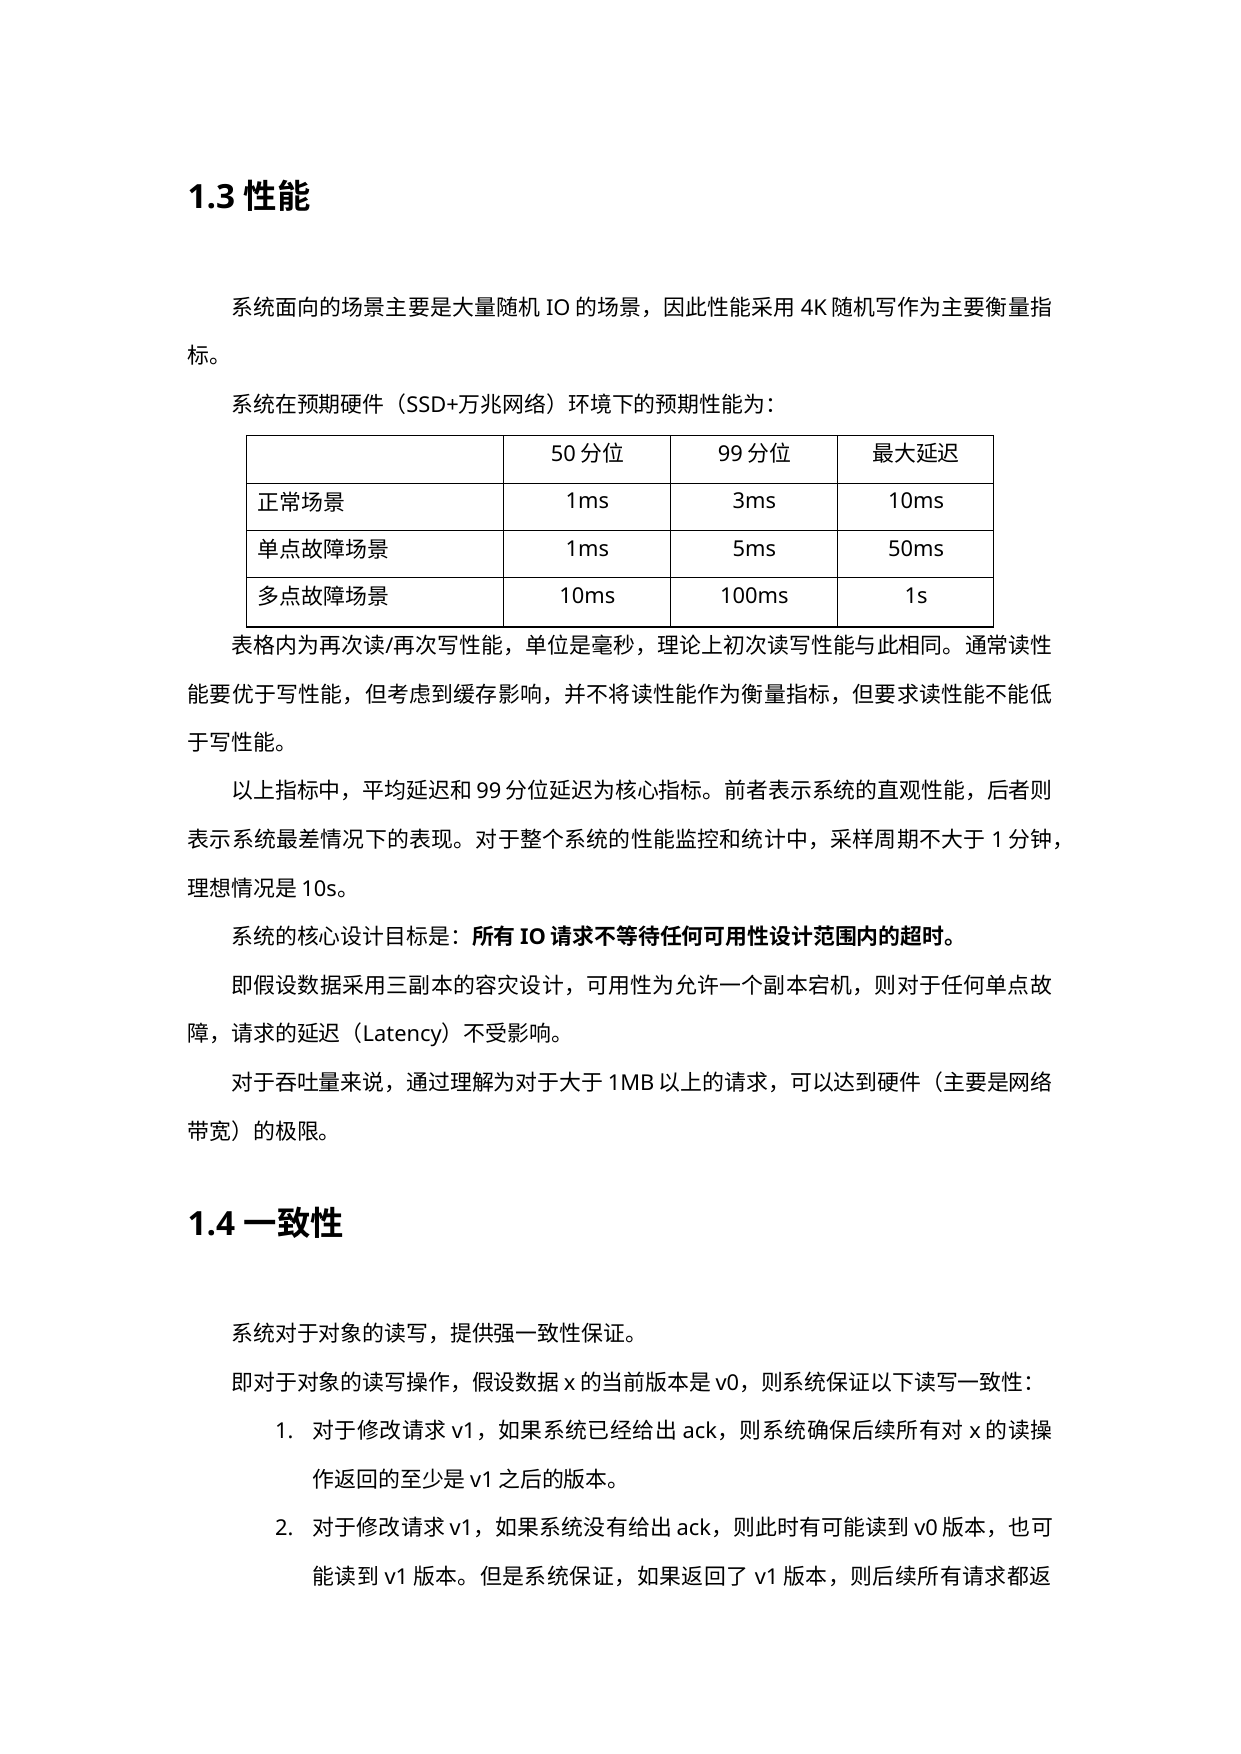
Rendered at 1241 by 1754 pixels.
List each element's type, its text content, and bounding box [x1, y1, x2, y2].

text 系统在预期硬件（SSD+万兆网络）环境下的预期性能为： [187, 386, 1053, 419]
list 对于修改请求v1，如果系统已经给出ack，则系统确保后续所有对x的读操作返回的至少是v1之后的版本。 [275, 1413, 1053, 1494]
text 系统对于对象的读写，提供强一致性保证。 [187, 1316, 1053, 1348]
table_cell 1ms [504, 531, 670, 577]
text 系统面向的场景主要是大量随机IO的场景，因此性能采用4K随机写作为主要衡量指标。 [187, 289, 1053, 371]
table_cell 正常场景 [247, 484, 503, 530]
table_cell 多点故障场景 [247, 578, 503, 626]
subtitle 1.4 一致性 [187, 1189, 1053, 1254]
table_cell 3ms [671, 484, 837, 530]
text 以上指标中，平均延迟和99分位延迟为核心指标。前者表示系统的直观性能，后者则表示系统最差情况下的表现。对于整个系统的性能监控和统计中，采样周期不大于1分钟，理想情况是10s。 [187, 773, 1053, 903]
table_cell 50ms [838, 531, 993, 577]
table_header 99分位 [671, 436, 837, 483]
table_cell 10ms [838, 484, 993, 530]
text 对于吞吐量来说，通过理解为对于大于1MB以上的请求，可以达到硬件（主要是网络带宽）的极限。 [187, 1064, 1053, 1146]
table_cell 10ms [504, 578, 670, 626]
table_header [247, 436, 503, 483]
subtitle 1.3 性能 [187, 162, 1053, 227]
table_cell 1s [838, 578, 993, 626]
table_cell 100ms [671, 578, 837, 626]
text 即假设数据采用三副本的容灾设计，可用性为允许一个副本宕机，则对于任何单点故障，请求的延迟（Latency）不受影响。 [187, 967, 1053, 1049]
text 表格内为再次读/再次写性能，单位是毫秒，理论上初次读写性能与此相同。通常读性能要优于写性能，但考虑到缓存影响，并不将读性能作为衡量指标，但要求读性能不能低于写性能。 [187, 627, 1053, 757]
table_header 最大延迟 [838, 436, 993, 483]
table_cell 单点故障场景 [247, 531, 503, 577]
table_cell 1ms [504, 484, 670, 530]
text 即对于对象的读写操作，假设数据x的当前版本是v0，则系统保证以下读写一致性： [187, 1364, 1053, 1397]
table_header 50分位 [504, 436, 670, 483]
table_cell 5ms [671, 531, 837, 577]
text 系统的核心设计目标是：所有IO请求不等待任何可用性设计范围内的超时。 [187, 919, 1053, 952]
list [275, 1510, 1053, 1591]
